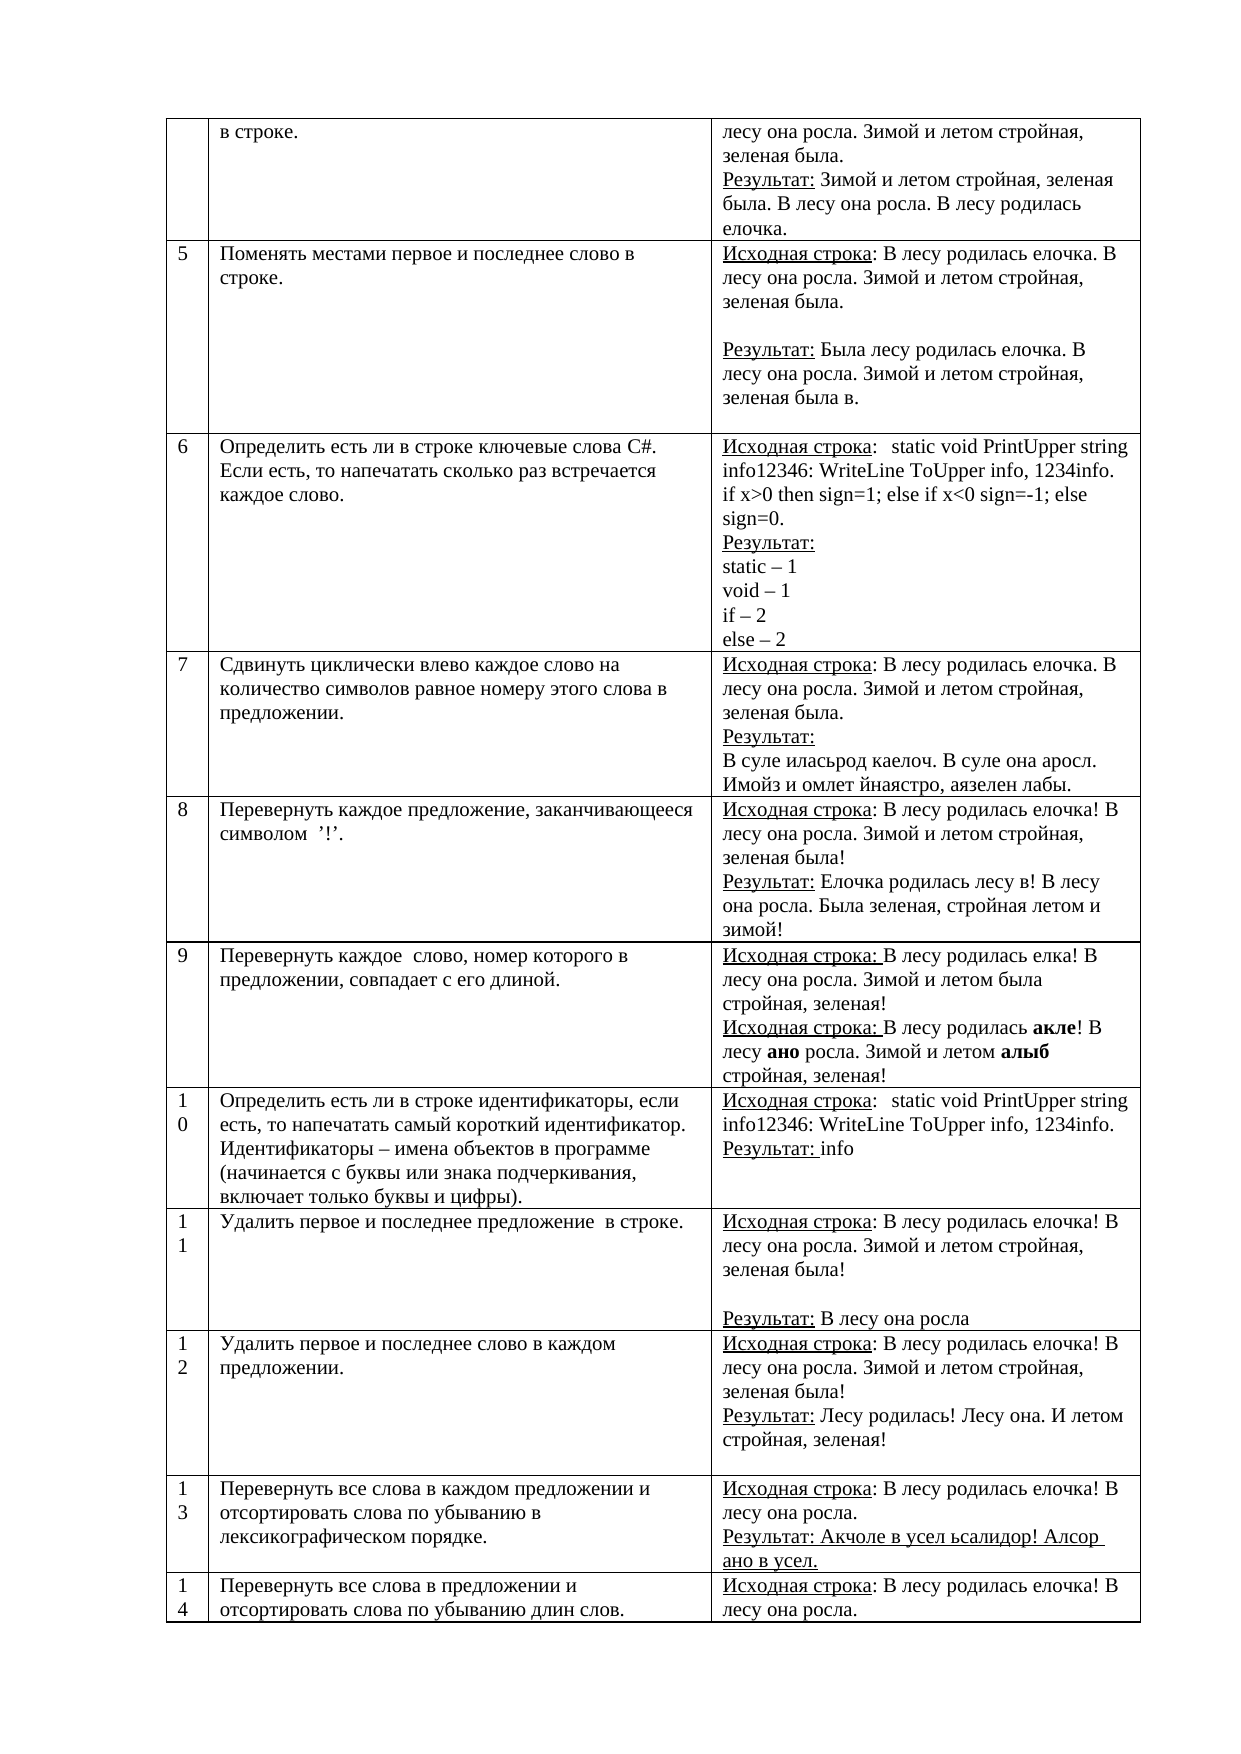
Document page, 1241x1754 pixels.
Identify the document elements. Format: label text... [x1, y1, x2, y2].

table_cell Исходная строка: В лесу родилась елочка. В лесу она росла. Зимой и летом стройная, зеленая была. Результат: В суле иласьрод каелоч. В суле она аросл. Имойз и омлет йнаястро, аязелен лабы. [712, 652, 1140, 796]
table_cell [209, 119, 711, 239]
table_cell Исходная строка: В лесу родилась елочка! В лесу она росла. Зимой и летом стройная, зеленая была! Результат: Лесу родилась! Лесу она. И летом стройная, зеленая! [712, 1331, 1140, 1475]
table_cell Исходная строка: В лесу родилась елочка. В лесу она росла. Зимой и летом стройная, зеленая была. Результат: Была лесу родилась елочка. В лесу она росла. Зимой и летом стройная, зеленая была в. [712, 241, 1140, 433]
table_cell Определить есть ли в строке ключевые слова C#. Если есть, то напечатать сколько раз встречается каждое слово. [209, 434, 711, 651]
table_cell Определить есть ли в строке идентификаторы, если есть, то напечатать самый короткий идентификатор. Идентификаторы – имена объектов в программе (начинается с буквы или знака подчеркивания, включает только буквы и цифры). [209, 1088, 711, 1208]
table_cell 5 [167, 241, 208, 433]
table_cell Исходная строка: static void PrintUpper string info12346: WriteLine ToUpper info, 1234info. Результат: info [712, 1088, 1140, 1208]
table_cell Перевернуть все слова в каждом предложении и отсортировать слова по убыванию в лексикографическом порядке. [209, 1476, 711, 1572]
table_cell Перевернуть каждое слово, номер которого в предложении, совпадает с его длиной. [209, 943, 711, 1087]
table_cell Исходная строка: В лесу родилась елочка! В лесу она росла. Результат: Акчоле в усел ьсалидор! Алсор ано в усел. [712, 1476, 1140, 1572]
table_cell Исходная строка: static void PrintUpper string info12346: WriteLine ToUpper info, 1234info. if x>0 then sign=1; else if x<0 sign=-1; else sign=0. Результат: static – 1 void – 1 if – 2 else – 2 [712, 434, 1140, 651]
table_cell 9 [167, 943, 208, 1087]
table_cell Сдвинуть циклически влево каждое слово на количество символов равное номеру этого слова в предложении. [209, 652, 711, 796]
table_cell 4 [167, 119, 208, 239]
table_cell 14 [167, 1573, 208, 1621]
table_cell Исходная строка: В лесу родилась елка! В лесу она росла. Зимой и летом была стройная, зеленая! Исходная строка: В лесу родилась акле! В лесу ано росла. Зимой и летом алыб стройная, зеленая! [712, 943, 1140, 1087]
table_cell Удалить первое и последнее предложение в строке. [209, 1209, 711, 1329]
table_cell Поменять местами первое и последнее слово в строке. [209, 241, 711, 433]
table_cell 13 [167, 1476, 208, 1572]
table_cell 10 [167, 1088, 208, 1208]
table_cell Удалить первое и последнее слово в каждом предложении. [209, 1331, 711, 1475]
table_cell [712, 119, 1140, 239]
table_cell 6 [167, 434, 208, 651]
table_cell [712, 1573, 1140, 1621]
table_cell 8 [167, 797, 208, 941]
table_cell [209, 1573, 711, 1621]
table_cell 7 [167, 652, 208, 796]
table_cell 11 [167, 1209, 208, 1329]
table_cell Перевернуть каждое предложение, заканчивающееся символом ’!’. [209, 797, 711, 941]
table_cell Исходная строка: В лесу родилась елочка! В лесу она росла. Зимой и летом стройная, зеленая была! Результат: Елочка родилась лесу в! В лесу она росла. Была зеленая, стройная летом и зимой! [712, 797, 1140, 941]
table_cell 12 [167, 1331, 208, 1475]
table_cell Исходная строка: В лесу родилась елочка! В лесу она росла. Зимой и летом стройная, зеленая была! Результат: В лесу она росла [712, 1209, 1140, 1329]
